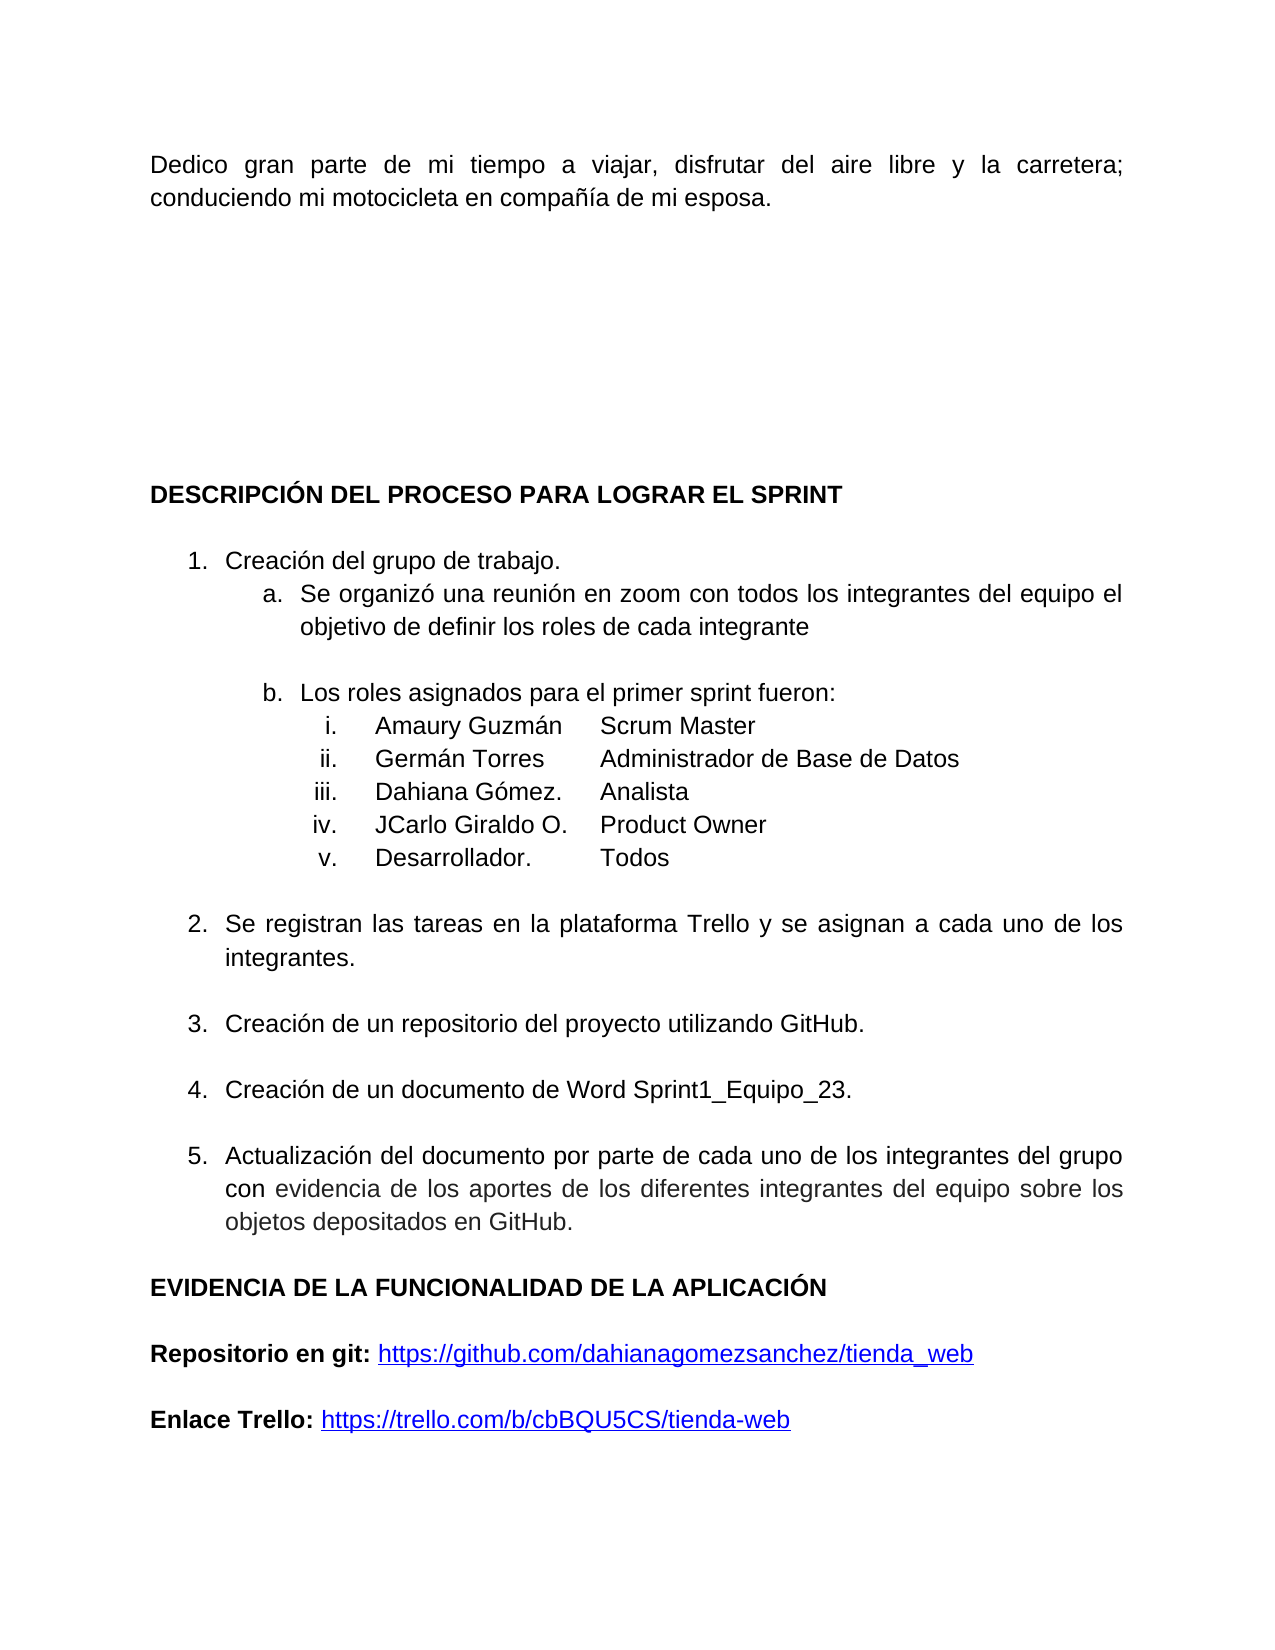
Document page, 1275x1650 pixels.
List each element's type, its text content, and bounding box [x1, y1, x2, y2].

list Creación de un documento de Word Sprint1_Equipo_23. [187, 1074, 1125, 1103]
text Repositorio en git: https://github.com/dahianagomezsanchez/tienda_web [150, 1339, 1125, 1367]
text Enlace Trello: https://trello.com/b/cbBQU5CS/tienda-web [150, 1405, 1125, 1433]
list Se organizó una reunión en zoom con todos los integrantes del equipo el objetivo de definir los roles de cada integrante [262, 579, 1125, 641]
list Amaury Guzmán Scrum Master [337, 711, 1125, 740]
list JCarlo Giraldo O. Product Owner [337, 810, 1125, 839]
text EVIDENCIA DE LA FUNCIONALIDAD DE LA APLICACIÓN [150, 1273, 1125, 1301]
text DESCRIPCIÓN DEL PROCESO PARA LOGRAR EL SPRINT [150, 480, 1125, 509]
text Dedico gran parte de mi tiempo a viajar, disfrutar del aire libre y la carretera; conduciendo mi motocicleta en compañía de mi esposa. [150, 150, 1125, 212]
list Dahiana Gómez. Analista [337, 777, 1125, 806]
list Creación de un repositorio del proyecto utilizando GitHub. [187, 1008, 1125, 1037]
list Germán Torres Administrador de Base de Datos [337, 744, 1125, 773]
list Desarrollador. Todos [337, 843, 1125, 872]
list Creación del grupo de trabajo. [187, 546, 1125, 575]
list Se registran las tareas en la plataforma Trello y se asignan a cada uno de los integrantes. [187, 909, 1125, 971]
list Los roles asignados para el primer sprint fueron: [262, 678, 1125, 707]
list Actualización del documento por parte de cada uno de los integrantes del grupo con evidencia de los aportes de los diferentes integrantes del equipo sobre los objetos depositados en GitHub. [187, 1141, 1125, 1235]
